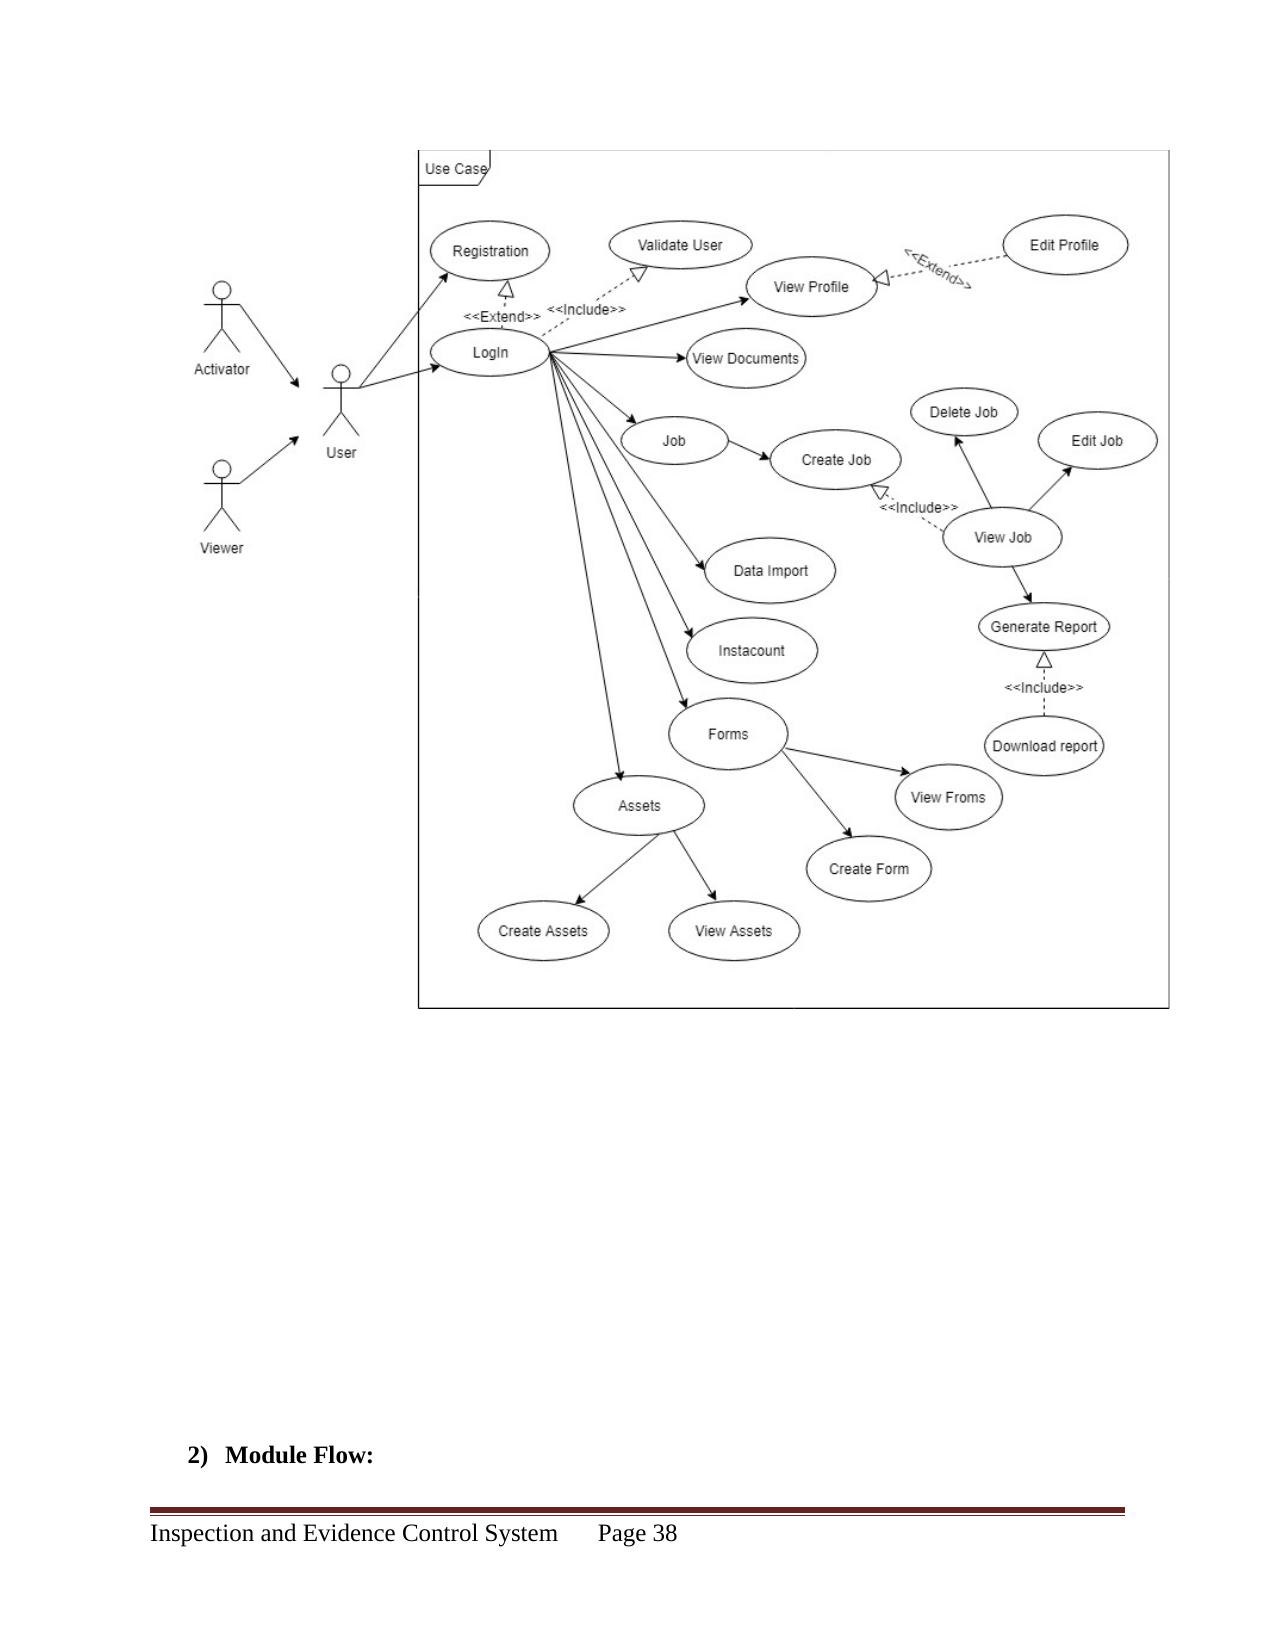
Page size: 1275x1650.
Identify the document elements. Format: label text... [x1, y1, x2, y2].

list Module Flow: [187, 1440, 1125, 1468]
picture [194, 150, 1170, 1009]
